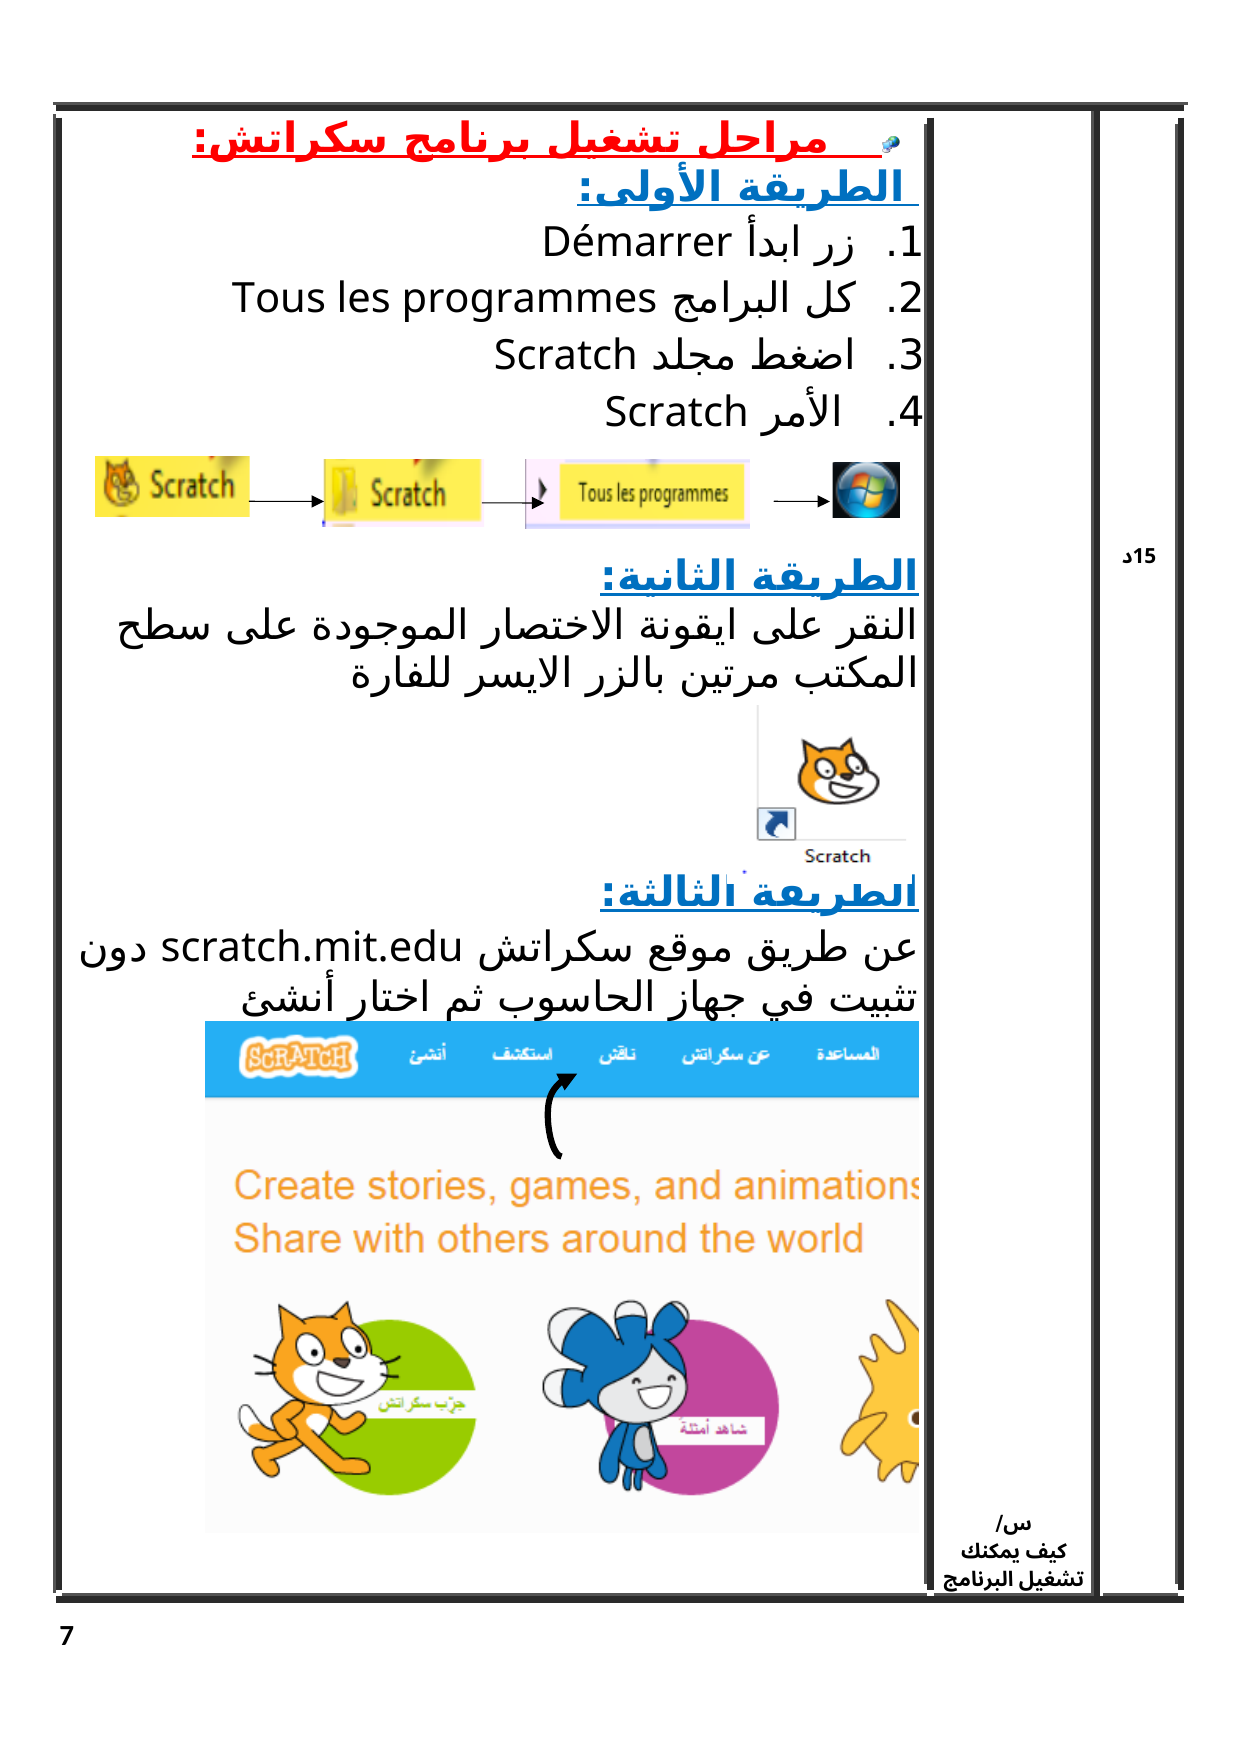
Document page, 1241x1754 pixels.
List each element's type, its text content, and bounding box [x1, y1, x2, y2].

picture [525, 459, 750, 529]
picture [205, 1021, 919, 1533]
picture [742, 705, 907, 874]
picture [862, 512, 872, 518]
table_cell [930, 111, 1091, 1593]
picture [882, 136, 900, 153]
picture [95, 456, 250, 517]
table_cell 15د 15د [1103, 111, 1181, 1593]
picture [832, 462, 900, 518]
picture [321, 459, 485, 527]
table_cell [59, 111, 930, 1593]
